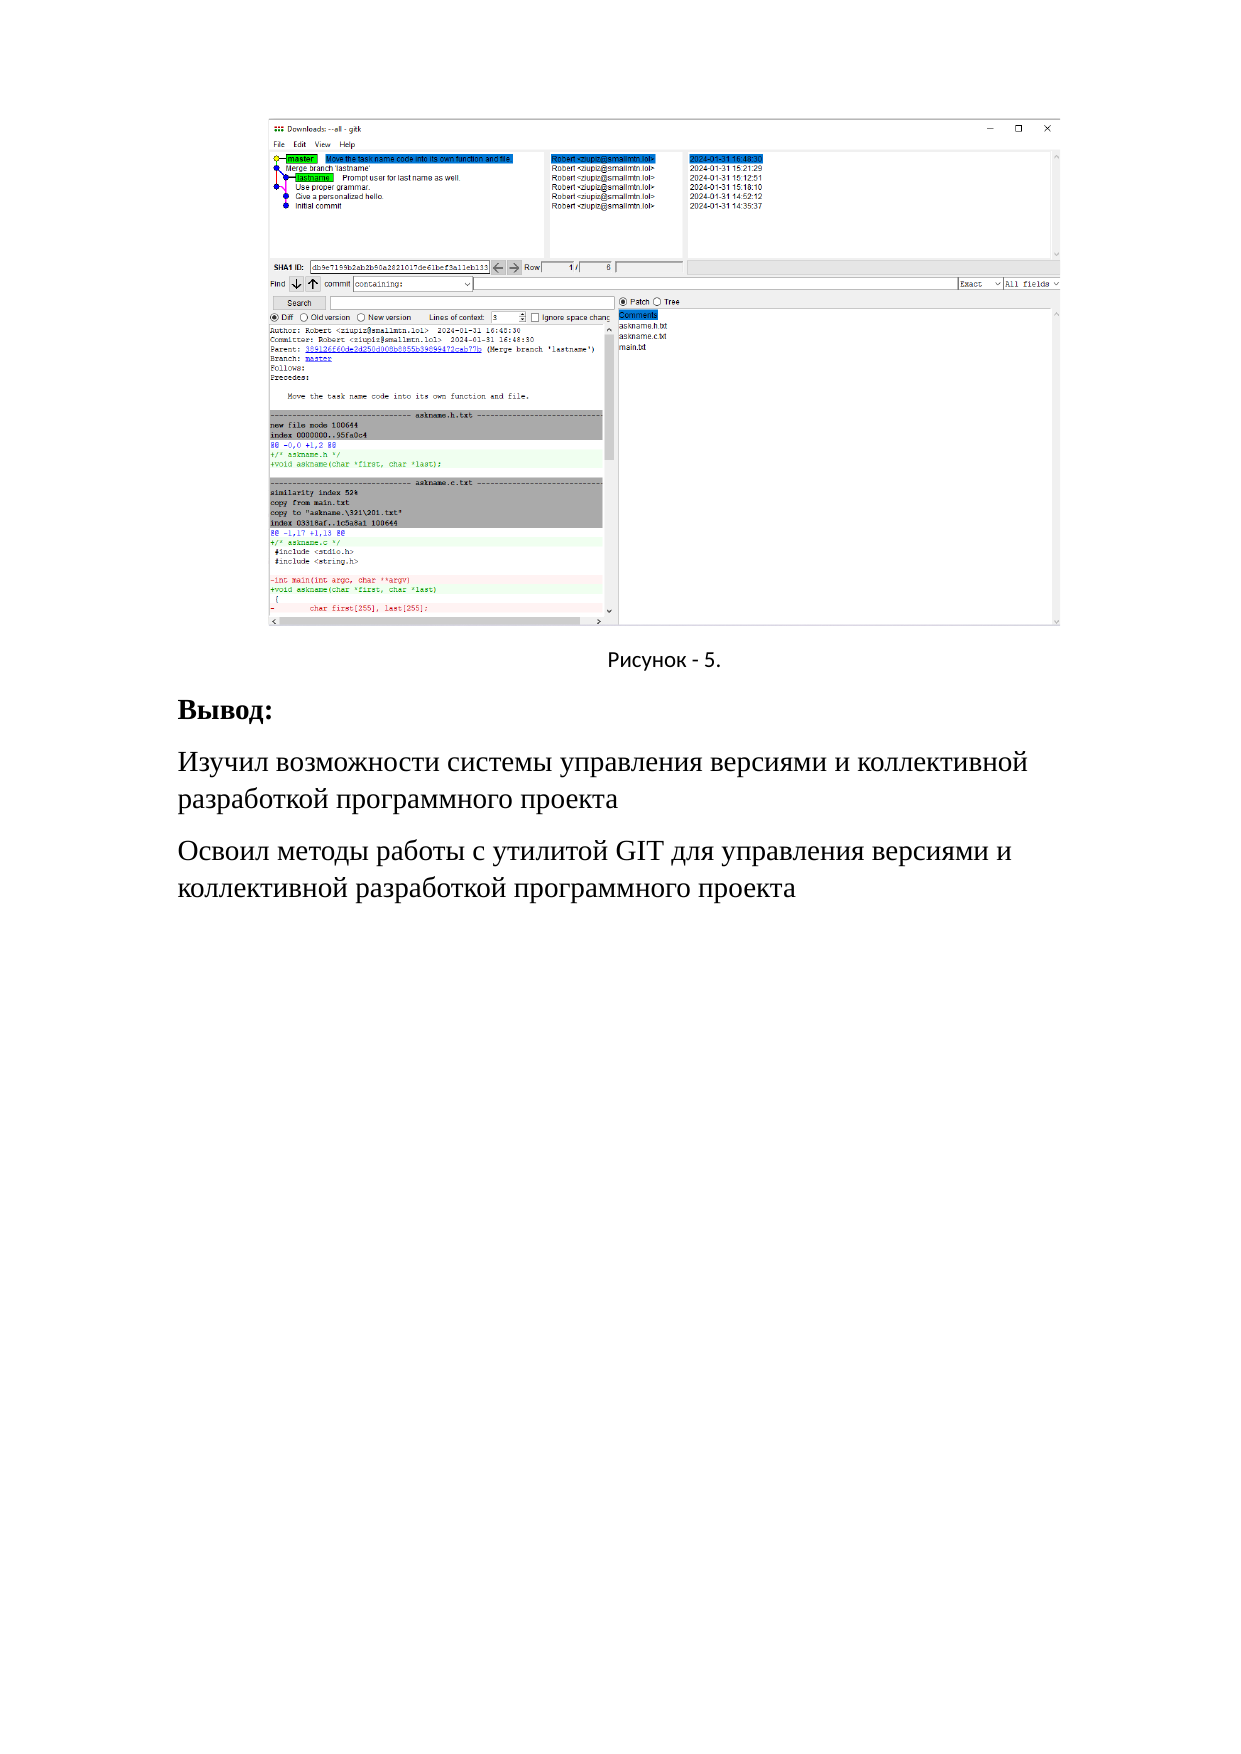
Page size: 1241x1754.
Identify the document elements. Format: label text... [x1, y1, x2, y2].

text Вывод: [177, 692, 1152, 725]
text Рисунок - 5. [177, 645, 1152, 673]
text Освоил методы работы с утилитой GIT для управления версиями и коллективной разработкой программного проекта [177, 833, 1152, 903]
text Изучил возможности системы управления версиями и коллективной разработкой программного проекта [177, 744, 1152, 814]
